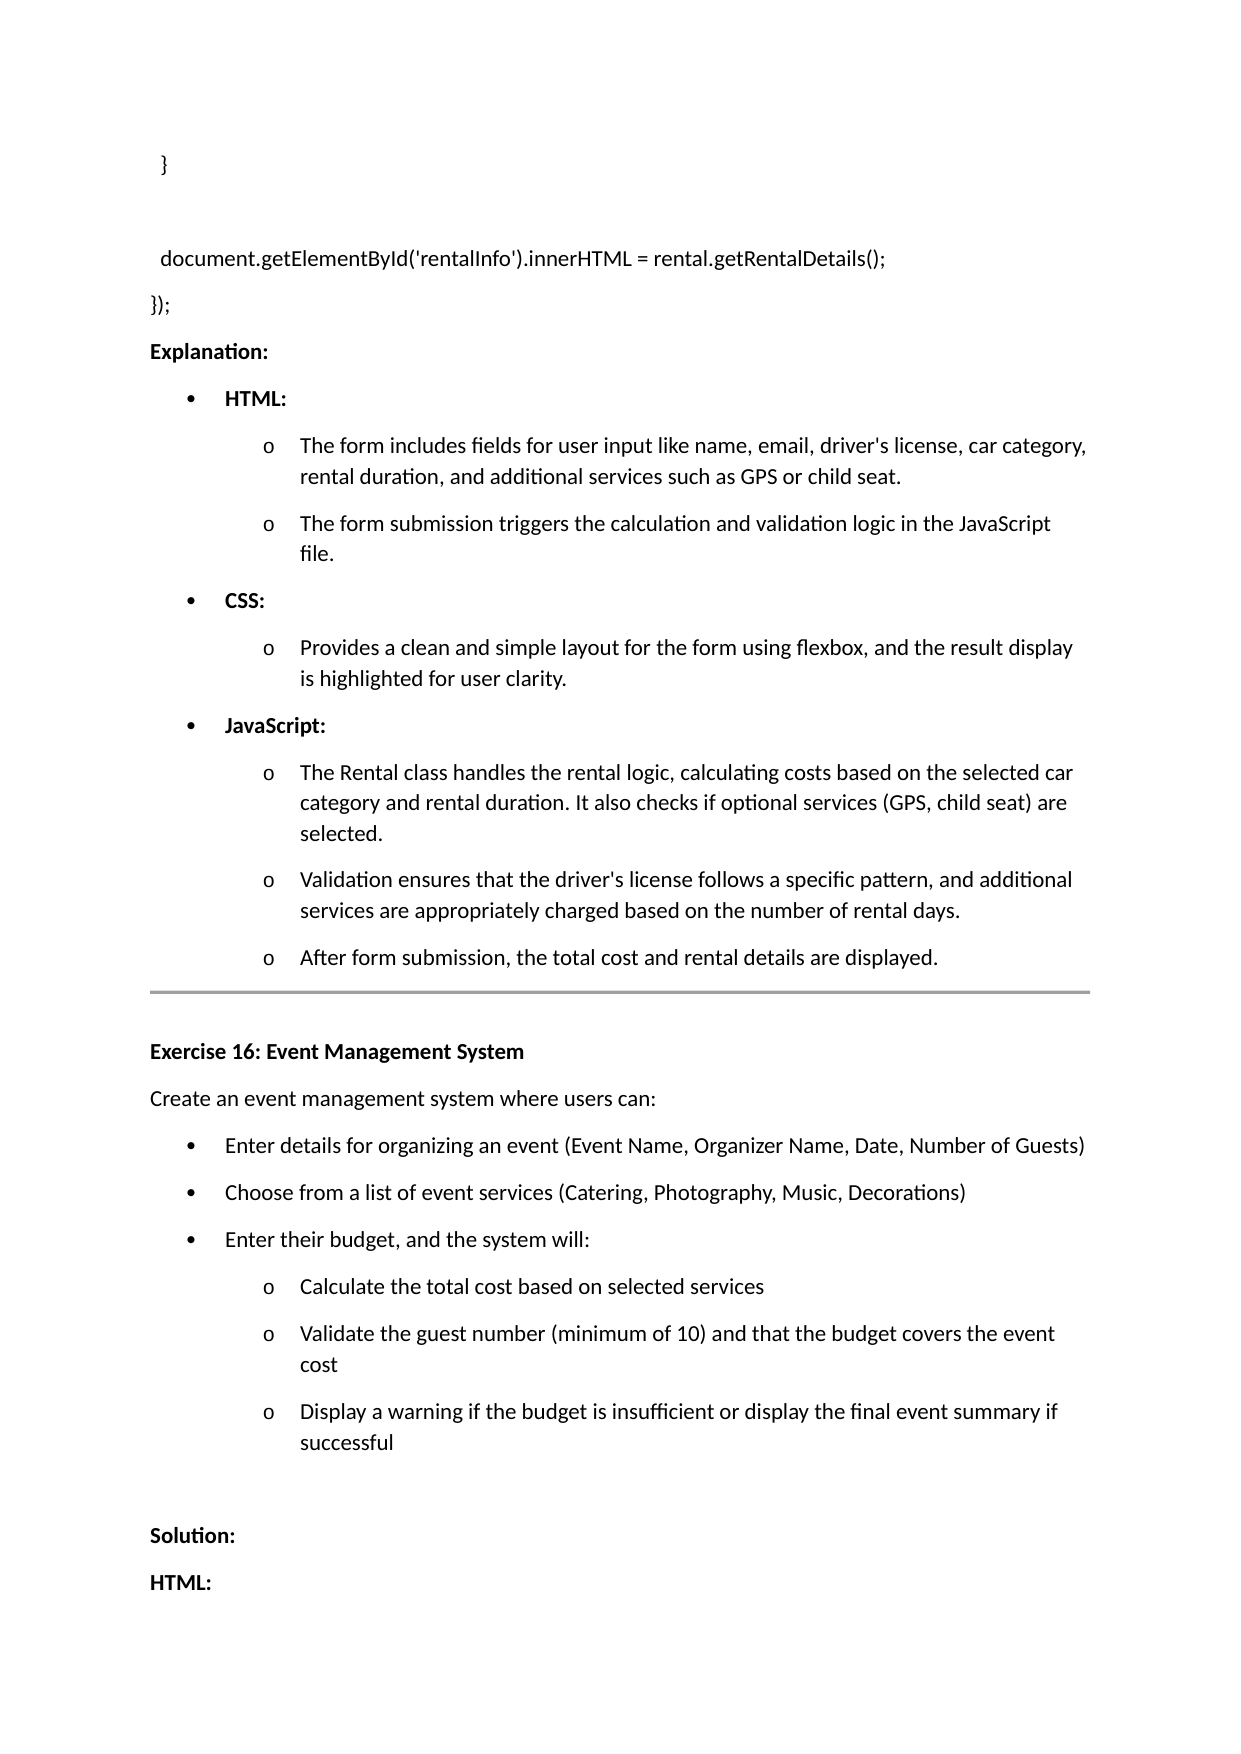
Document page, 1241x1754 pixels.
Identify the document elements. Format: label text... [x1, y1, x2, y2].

text Solution: [150, 1521, 1090, 1549]
list JavaScript: [187, 711, 1090, 739]
list The form includes fields for user input like name, email, driver's license, car category, rental duration, and additional services such as GPS or child seat. [262, 431, 1090, 490]
list HTML: [187, 384, 1090, 412]
text Exercise 16: Event Management System [150, 1037, 1090, 1066]
list Choose from a list of event services (Catering, Photography, Music, Decorations) [187, 1178, 1090, 1206]
list Provides a clean and simple layout for the form using flexbox, and the result display is highlighted for user clarity. [262, 633, 1090, 692]
list The Rental class handles the rental logic, calculating costs based on the selected car category and rental duration. It also checks if optional services (GPS, child seat) are selected. [262, 758, 1090, 847]
list The form submission triggers the calculation and validation logic in the JavaScript file. [262, 509, 1090, 568]
list Display a warning if the budget is insufficient or display the final event summary if successful [262, 1397, 1090, 1456]
text }); [150, 291, 1090, 319]
list Validate the guest number (minimum of 10) and that the budget covers the event cost [262, 1319, 1090, 1378]
list Calculate the total cost based on selected services [262, 1272, 1090, 1300]
text HTML: [150, 1568, 1090, 1596]
list After form submission, the total cost and rental details are displayed. [262, 943, 1090, 972]
list Enter details for organizing an event (Event Name, Organizer Name, Date, Number of Guests) [187, 1131, 1090, 1159]
list Enter their budget, and the system will: [187, 1225, 1090, 1253]
text } [150, 150, 1090, 178]
list CSS: [187, 586, 1090, 614]
text Create an event management system where users can: [150, 1084, 1090, 1112]
text document.getElementById('rentalInfo').innerHTML = rental.getRentalDetails(); [150, 244, 1090, 272]
text Explanation: [150, 337, 1090, 366]
list Validation ensures that the driver's license follows a specific pattern, and additional services are appropriately charged based on the number of rental days. [262, 866, 1090, 924]
